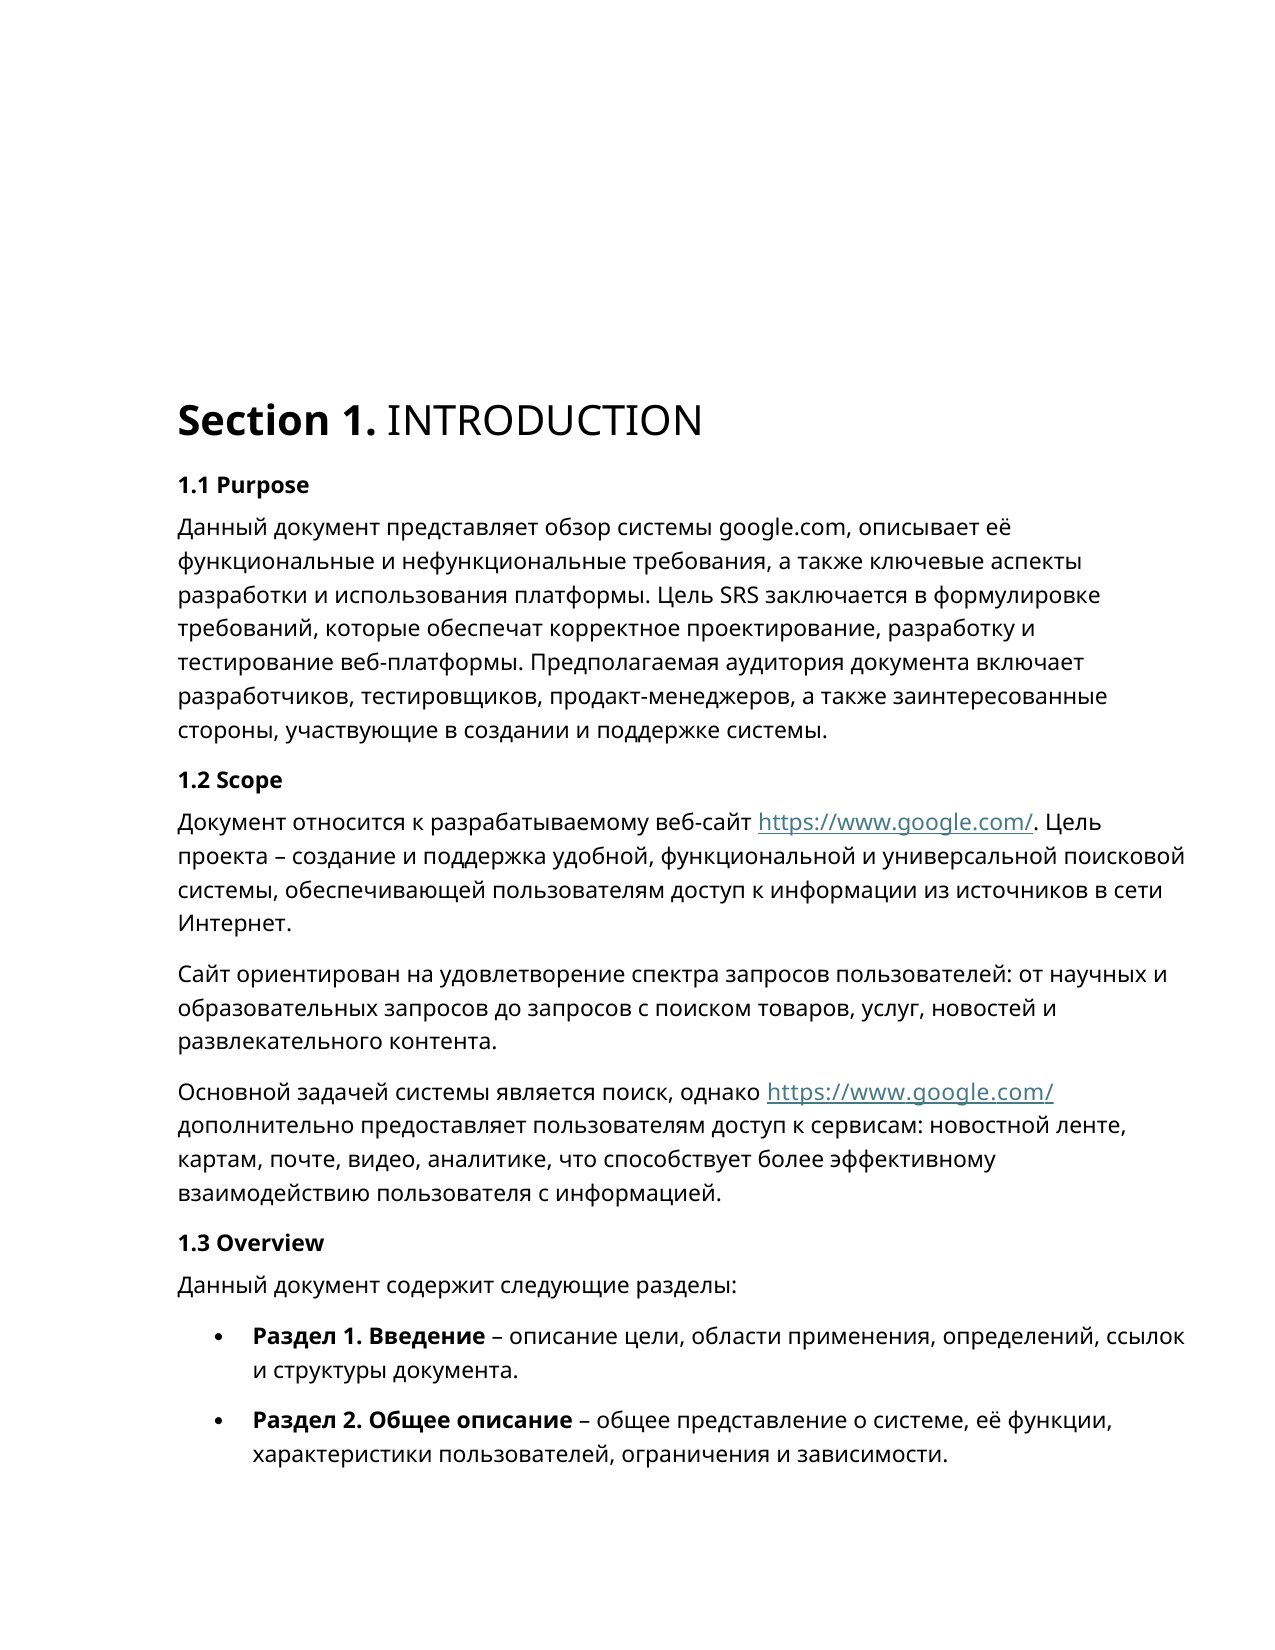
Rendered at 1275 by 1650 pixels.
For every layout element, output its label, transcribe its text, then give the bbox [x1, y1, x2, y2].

text Данный документ содержит следующие разделы: [177, 1269, 1186, 1301]
list Раздел 1. Введение – описание цели, области применения, определений, ссылок и структуры документа. [215, 1320, 1186, 1385]
text Данный документ представляет обзор системы google.com, описывает её функциональные и нефункциональные требования, а также ключевые аспекты разработки и использования платформы. Цель SRS заключается в формулировке требований, которые обеспечат корректное проектирование, разработку и тестирование веб-платформы. Предполагаемая аудитория документа включает разработчиков, тестировщиков, продакт-менеджеров, а также заинтересованные стороны, участвующие в создании и поддержке системы. [177, 511, 1186, 745]
subtitle 1.3 Overview [177, 1227, 1186, 1258]
text Сайт ориентирован на удовлетворение спектра запросов пользователей: от научных и образовательных запросов до запросов с поиском товаров, услуг, новостей и развлекательного контента. [177, 958, 1186, 1056]
text Документ относится к разрабатываемому веб-сайт https://www.google.com/. Цель проекта – создание и поддержка удобной, функциональной и универсальной поисковой системы, обеспечивающей пользователям доступ к информации из источников в сети Интернет. [177, 806, 1186, 938]
subtitle Section 1. INTRODUCTION [177, 391, 1186, 448]
subtitle 1.2 Scope [177, 764, 1186, 795]
text Основной задачей системы является поиск, однако https://www.google.com/ дополнительно предоставляет пользователям доступ к сервисам: новостной ленте, картам, почте, видео, аналитике, что способствует более эффективному взаимодействию пользователя с информацией. [177, 1076, 1186, 1208]
list Раздел 2. Общее описание – общее представление о системе, её функции, характеристики пользователей, ограничения и зависимости. [215, 1404, 1186, 1469]
subtitle 1.1 Purpose [177, 469, 1186, 500]
